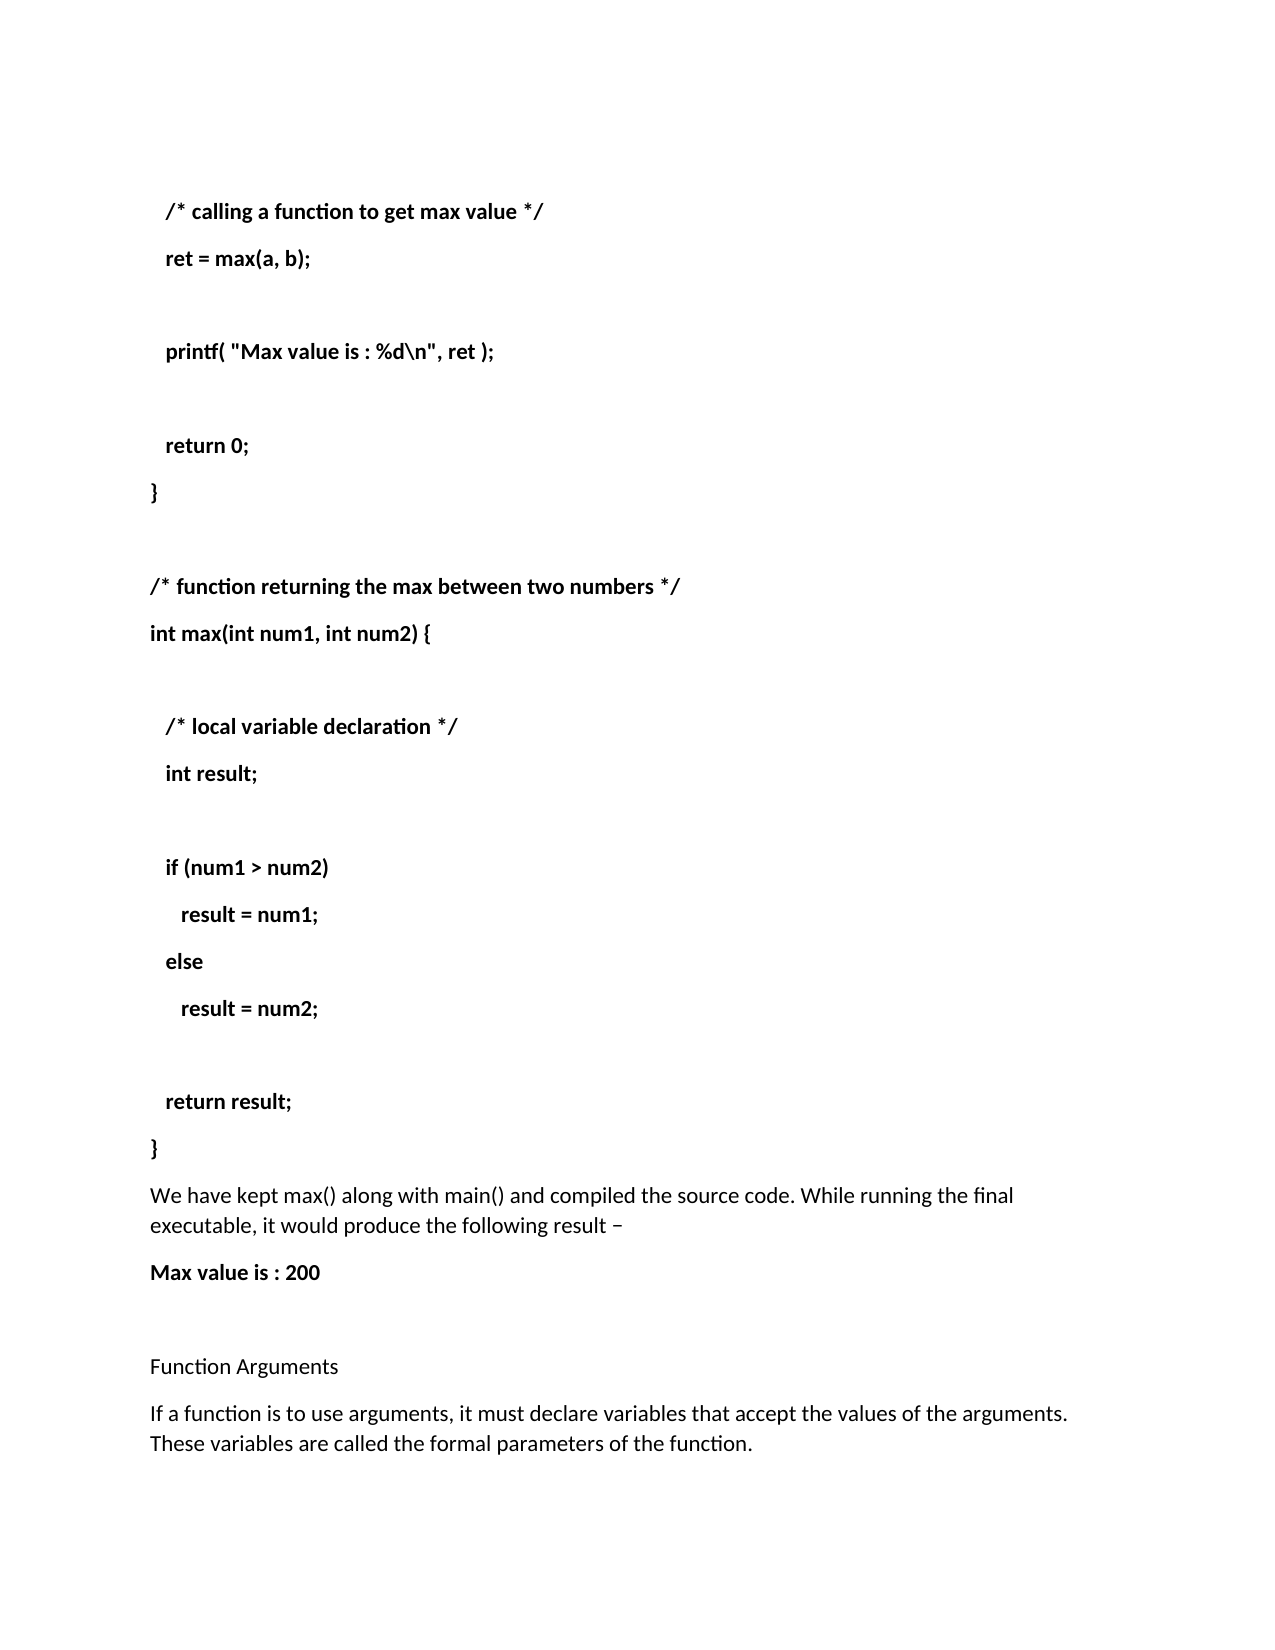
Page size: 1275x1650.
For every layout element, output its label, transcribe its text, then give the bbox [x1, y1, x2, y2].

text if (num1 > num2) [150, 853, 1125, 881]
text We have kept max() along with main() and compiled the source code. While running the final executable, it would produce the following result − [150, 1181, 1125, 1239]
text return 0; [150, 431, 1125, 459]
text result = num1; [150, 900, 1125, 928]
text int result; [150, 759, 1125, 787]
text printf( "Max value is : %d\n", ret ); [150, 337, 1125, 366]
text Function Arguments [150, 1352, 1125, 1380]
text else [150, 947, 1125, 975]
text return result; [150, 1087, 1125, 1116]
text Max value is : 200 [150, 1258, 1125, 1286]
text } [150, 1134, 1125, 1162]
text /* local variable declaration */ [150, 712, 1125, 741]
text /* calling a function to get max value */ [150, 197, 1125, 225]
text result = num2; [150, 994, 1125, 1022]
text ret = max(a, b); [150, 244, 1125, 272]
text /* function returning the max between two numbers */ [150, 572, 1125, 600]
text int max(int num1, int num2) { [150, 619, 1125, 647]
text If a function is to use arguments, it must declare variables that accept the values of the arguments. These variables are called the formal parameters of the function. [150, 1399, 1125, 1457]
text } [150, 478, 1125, 506]
